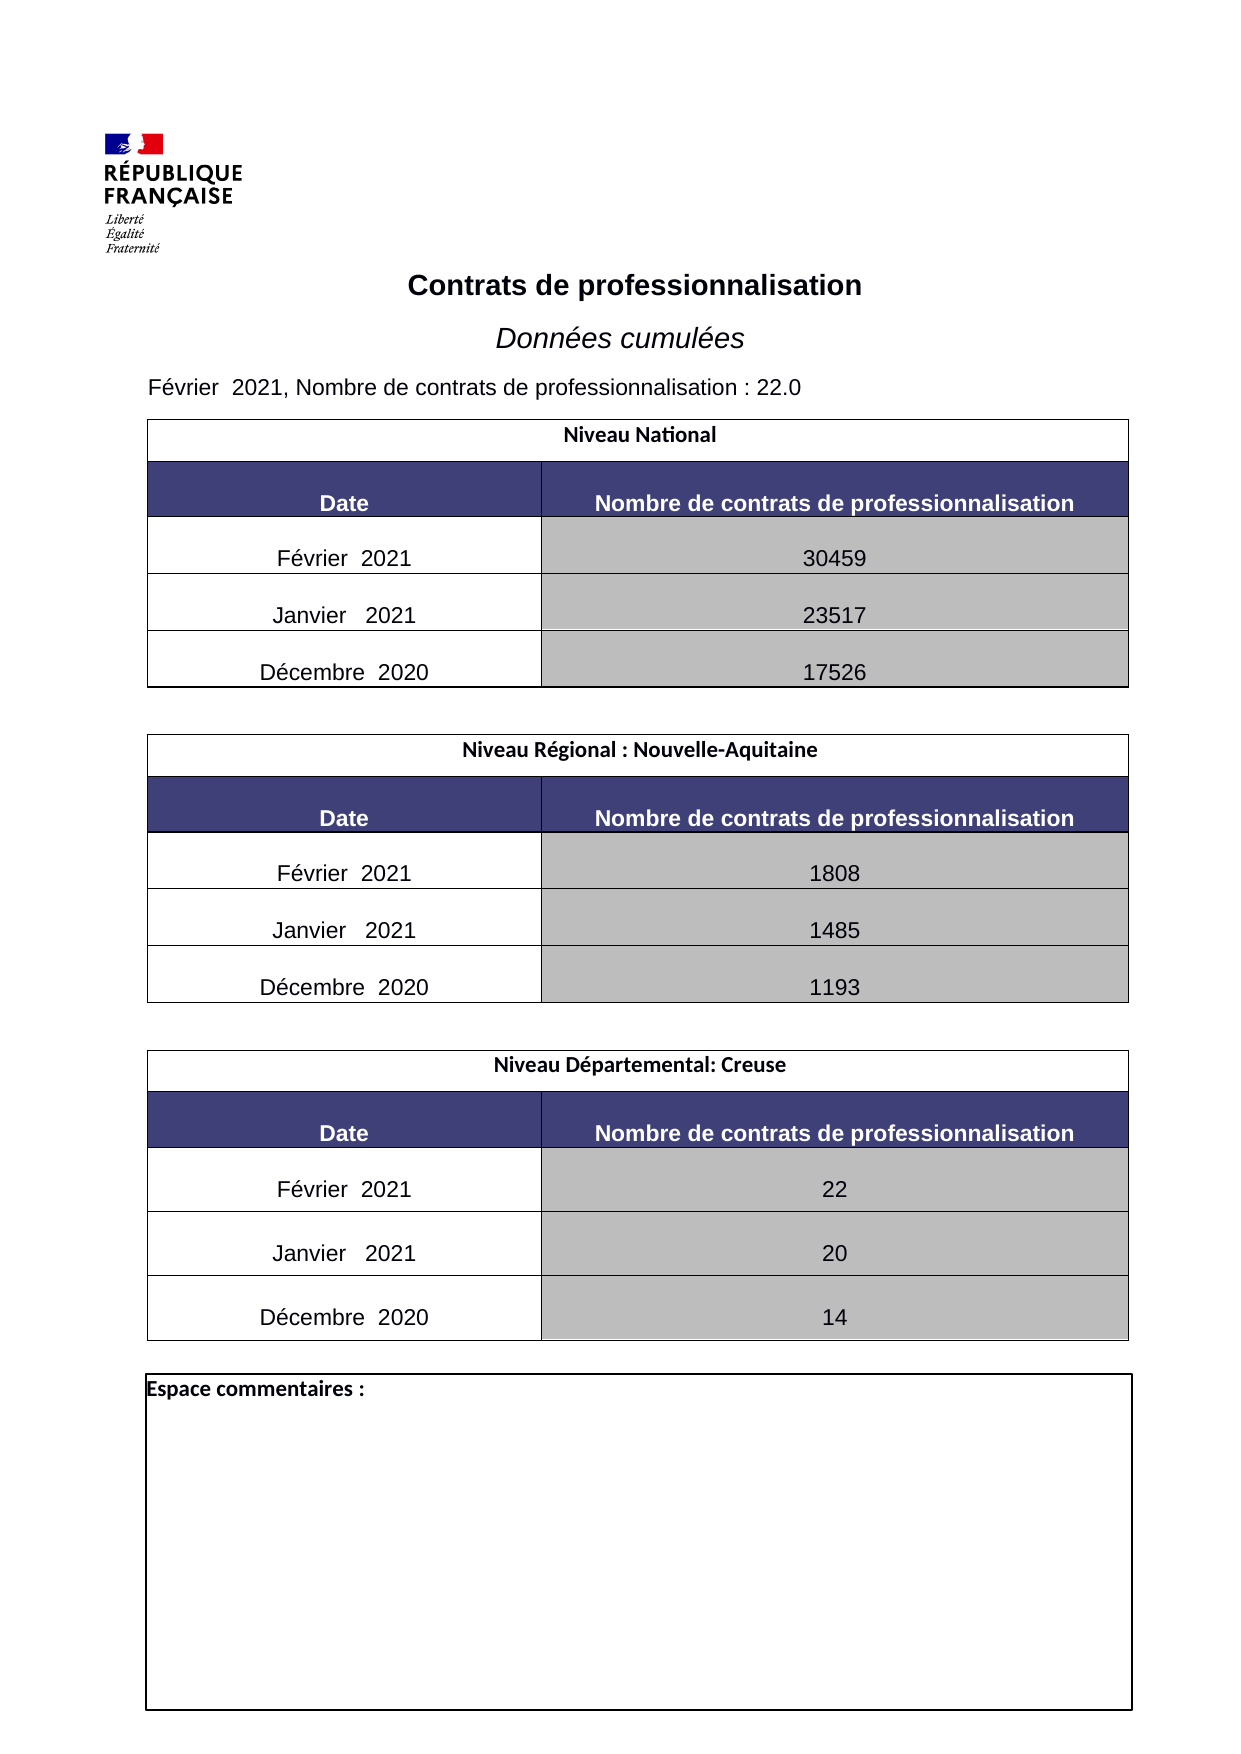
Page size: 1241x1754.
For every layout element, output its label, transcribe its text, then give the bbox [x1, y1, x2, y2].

table_cell Nombre de contrats de professionnalisation [542, 1092, 1128, 1147]
table_cell 30459 [542, 517, 1128, 573]
table_cell 22 [542, 1148, 1128, 1211]
table_cell 20 [542, 1212, 1128, 1275]
text Contrats de professionnalisation [148, 268, 1093, 302]
table_header Niveau National [148, 420, 1128, 461]
table_header Niveau Régional : Nouvelle-Aquitaine [148, 735, 1128, 776]
table_cell Février 2021 [148, 1148, 541, 1211]
table_cell Décembre 2020 [148, 631, 541, 686]
table_cell Janvier 2021 [148, 889, 541, 945]
table_cell Janvier 2021 [148, 1212, 541, 1275]
text Données cumulées [148, 321, 1093, 354]
table_cell 17526 [542, 631, 1128, 686]
table_cell Février 2021 [148, 833, 541, 888]
table_cell Nombre de contrats de professionnalisation [542, 777, 1128, 831]
table_header Niveau Départemental: Creuse [148, 1051, 1128, 1091]
table_cell Février 2021 [148, 517, 541, 573]
table_cell Nombre de contrats de professionnalisation [542, 462, 1128, 516]
text Février 2021, Nombre de contrats de professionnalisation : 22.0 [148, 374, 1093, 400]
table_cell Décembre 2020 [148, 946, 541, 1002]
table_cell 1808 [542, 833, 1128, 888]
table_cell Date [148, 462, 541, 516]
table_cell Date [148, 1092, 541, 1147]
table_cell Janvier 2021 [148, 574, 541, 629]
table_cell Date [148, 777, 541, 831]
table_cell 1193 [542, 946, 1128, 1002]
table_cell 14 [542, 1276, 1128, 1339]
table_cell Décembre 2020 [148, 1276, 541, 1339]
table_cell 23517 [542, 574, 1128, 629]
table_cell 1485 [542, 889, 1128, 945]
picture [104, 133, 242, 253]
